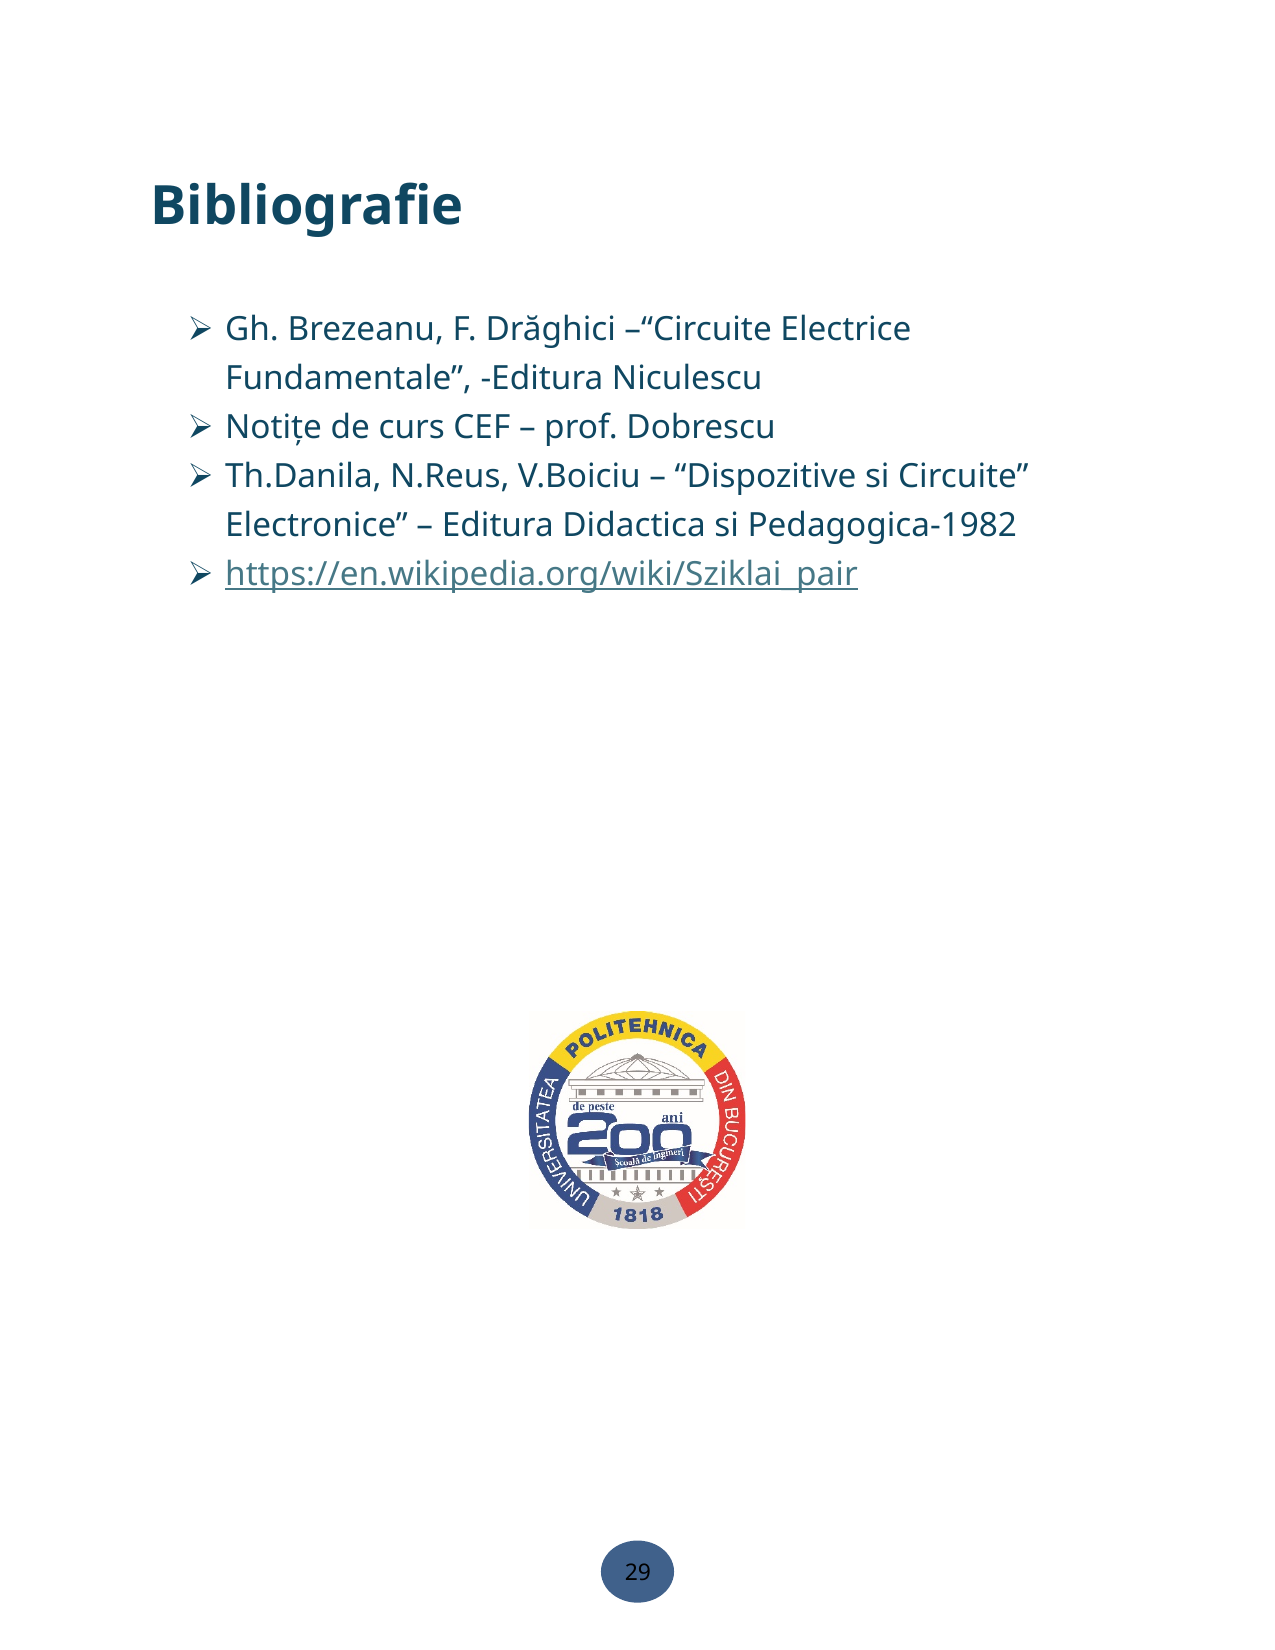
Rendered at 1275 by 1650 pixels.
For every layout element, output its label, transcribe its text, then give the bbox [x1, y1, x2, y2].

subtitle Bibliografie [150, 167, 1125, 240]
list https://en.wikipedia.org/wiki/Sziklai_pair [187, 550, 1125, 595]
list Th.Danila, N.Reus, V.Boiciu – “Dispozitive si Circuite” Electronice” – Editura Didactica si Pedagogica-1982 [187, 452, 1125, 546]
picture [528, 1011, 746, 1229]
list Gh. Brezeanu, F. Drăghici –“Circuite Electrice Fundamentale”, -Editura Niculescu [187, 305, 1125, 399]
list Notiţe de curs CEF – prof. Dobrescu [187, 403, 1125, 448]
